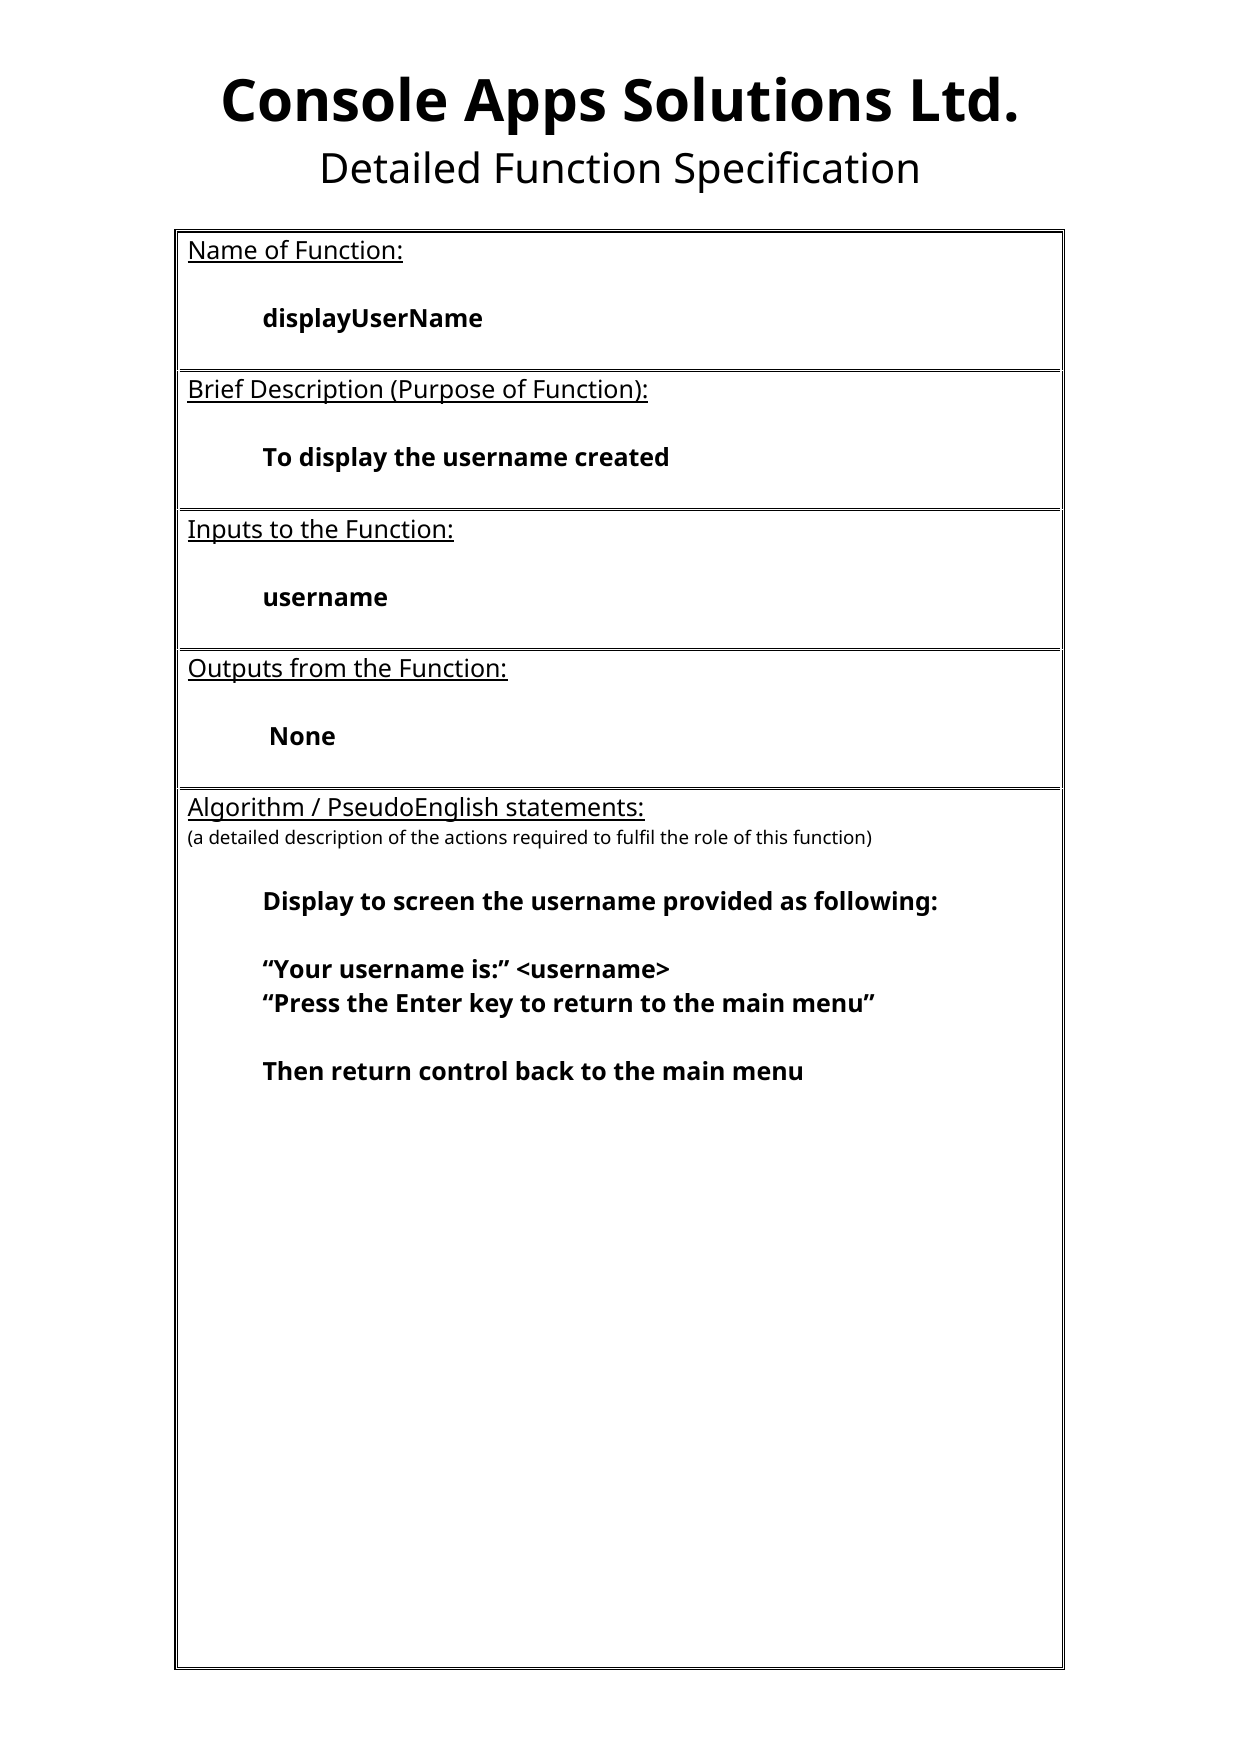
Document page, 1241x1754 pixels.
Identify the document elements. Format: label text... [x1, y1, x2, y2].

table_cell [178, 787, 1062, 1667]
text Console Apps Solutions Ltd. [187, 59, 1053, 138]
table_cell Inputs to the Function: username [176, 508, 1064, 647]
table_cell Brief Description (Purpose of Function): To display the username created [178, 369, 1062, 508]
title Detailed Function Specification [187, 138, 1053, 195]
table_header Name of Function: displayUserName [178, 233, 1062, 369]
table_cell Outputs from the Function: None [178, 648, 1062, 787]
